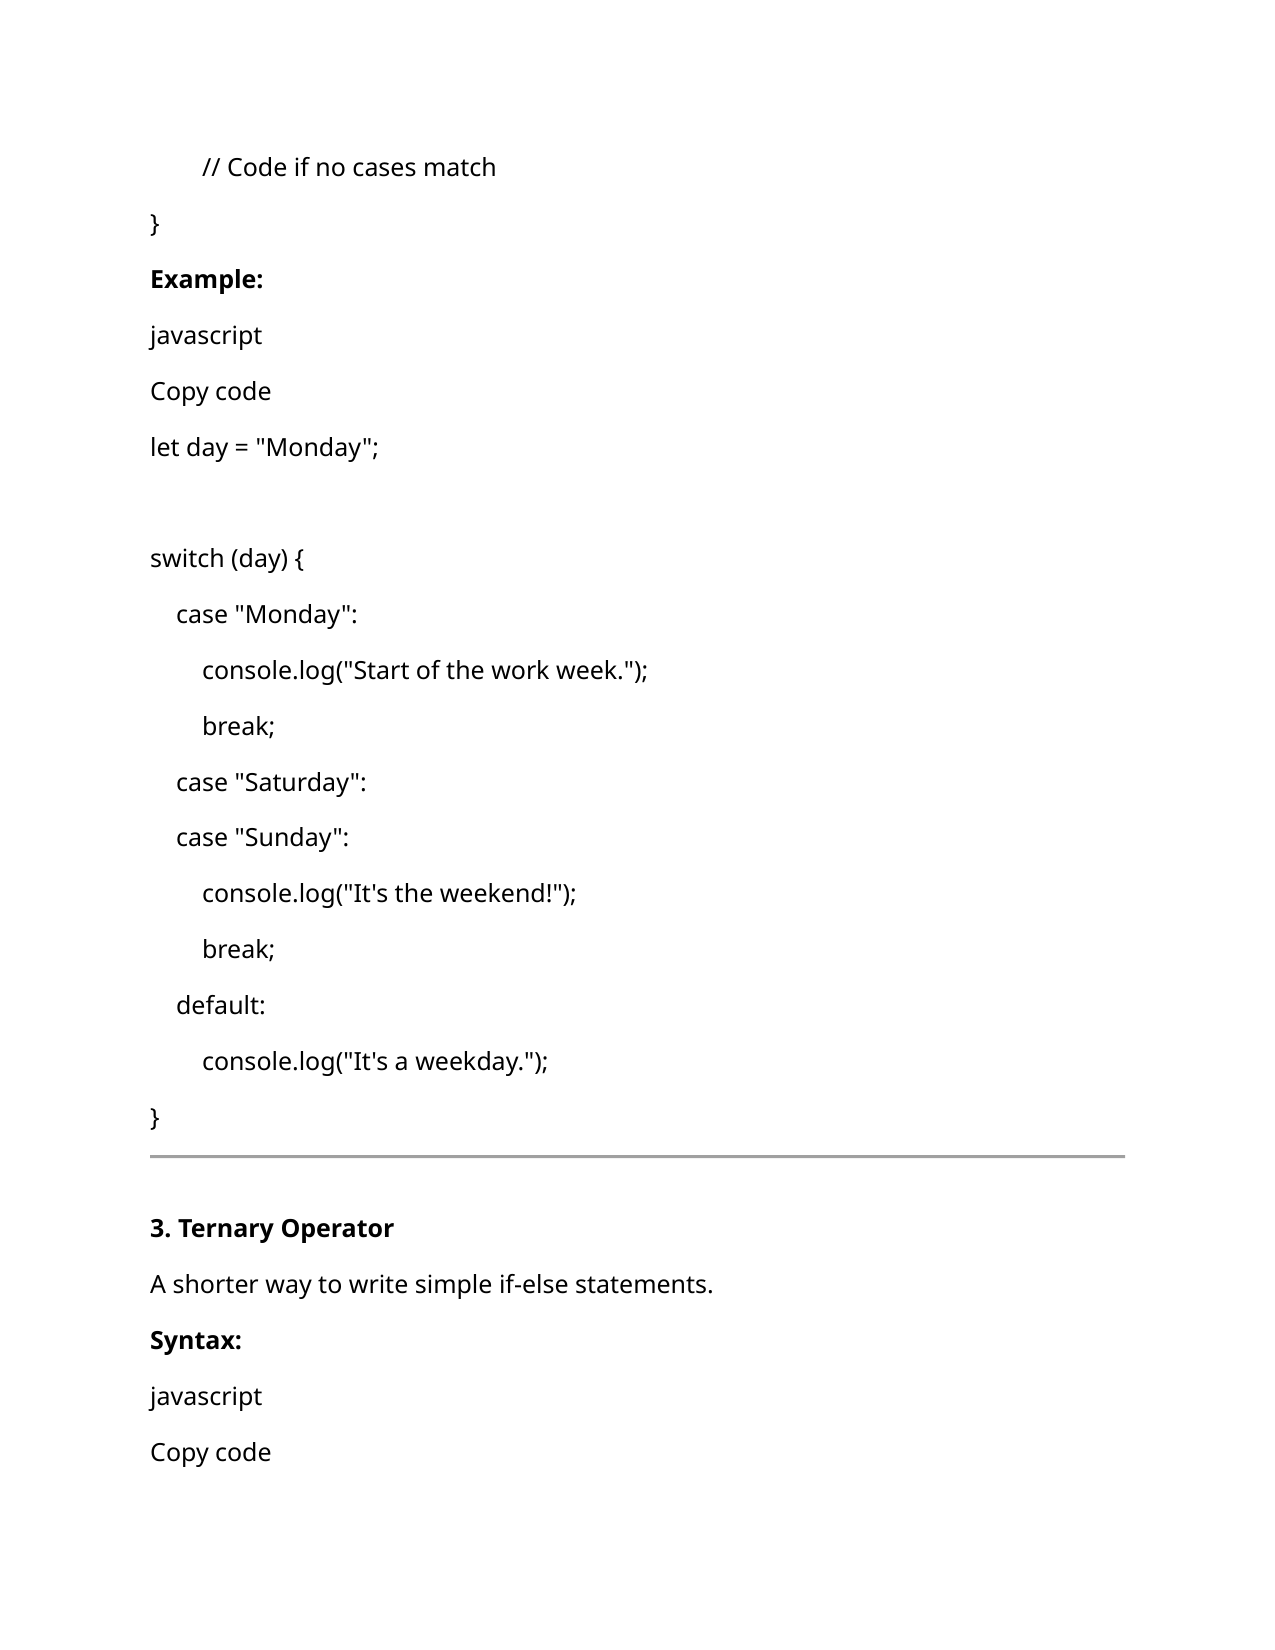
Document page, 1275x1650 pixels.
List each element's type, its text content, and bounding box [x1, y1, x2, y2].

text case "Monday": [150, 597, 1125, 631]
text A shorter way to write simple if-else statements. [150, 1267, 1125, 1301]
text } [150, 1099, 1125, 1133]
text console.log("It's a weekday."); [150, 1043, 1125, 1077]
text // Code if no cases match [150, 150, 1125, 184]
text case "Sunday": [150, 820, 1125, 854]
text javascript [150, 1378, 1125, 1412]
text Example: [150, 262, 1125, 296]
text 3. Ternary Operator [150, 1211, 1125, 1245]
text switch (day) { [150, 541, 1125, 575]
text } [150, 206, 1125, 240]
text Syntax: [150, 1322, 1125, 1357]
text console.log("Start of the work week."); [150, 652, 1125, 687]
text Copy code [150, 1434, 1125, 1468]
text console.log("It's the weekend!"); [150, 876, 1125, 910]
text Copy code [150, 373, 1125, 407]
text let day = "Monday"; [150, 429, 1125, 463]
text default: [150, 987, 1125, 1022]
text case "Saturday": [150, 764, 1125, 798]
text break; [150, 932, 1125, 966]
text javascript [150, 317, 1125, 352]
text break; [150, 708, 1125, 742]
